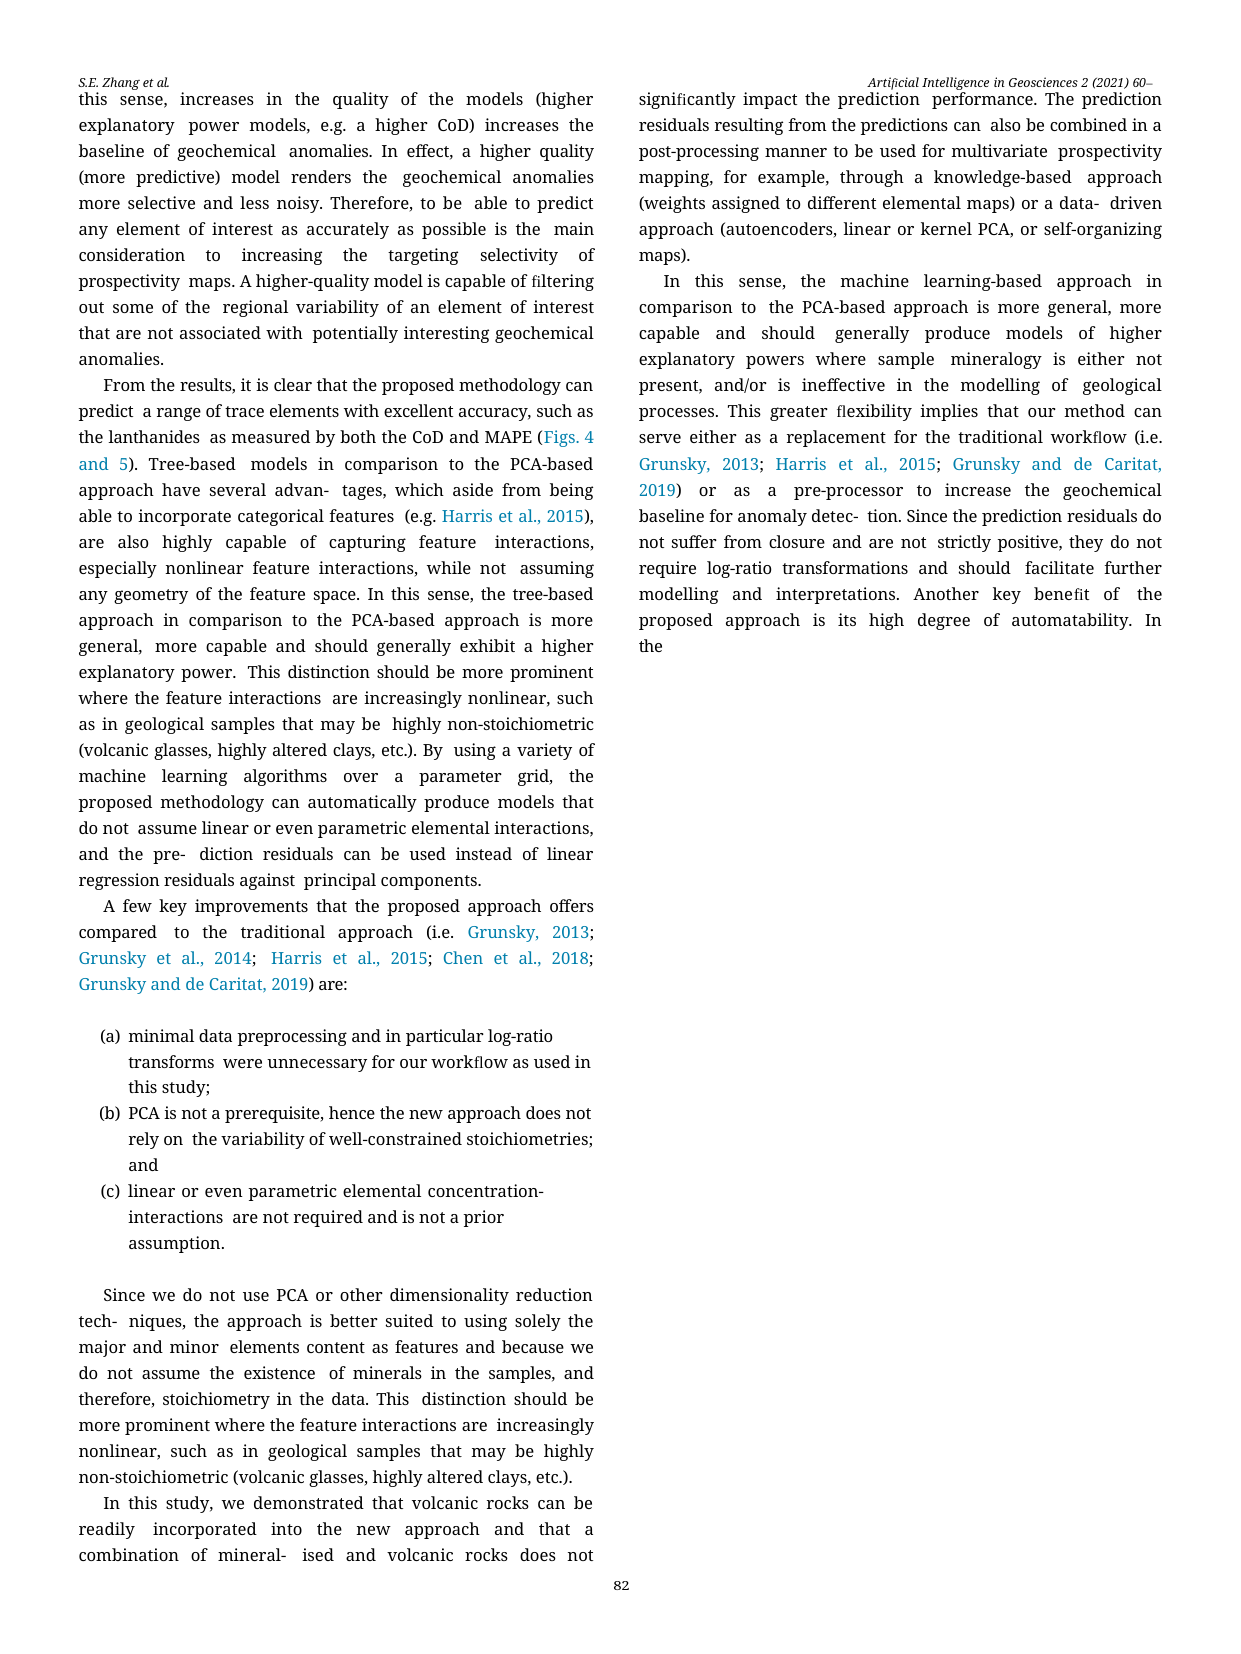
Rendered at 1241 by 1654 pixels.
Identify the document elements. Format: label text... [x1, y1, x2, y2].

picture [1115, 461, 1122, 469]
text In this study, we demonstrated that volcanic rocks can be readily incorporated into the new approach and that a combination of mineral- ised and volcanic rocks does not significantly impact the prediction performance. The prediction residuals resulting from the predictions can also be combined in a post-processing manner to be used for multivariate prospectivity mapping, for example, through a knowledge-based approach (weights assigned to different elemental maps) or a data- driven approach (autoencoders, linear or kernel PCA, or self-organizing maps). [78, 1492, 594, 1567]
text Since we do not use PCA or other dimensionality reduction tech- niques, the approach is better suited to using solely the major and minor elements content as features and because we do not assume the existence of minerals in the samples, and therefore, stoichiometry in the data. This distinction should be more prominent where the feature interactions are increasingly nonlinear, such as in geological samples that may be highly non-stoichiometric (volcanic glasses, highly altered clays, etc.). [78, 1283, 594, 1488]
text A few key improvements that the proposed approach offers compared to the traditional approach (i.e. Grunsky, 2013; Grunsky et al., 2014; Harris et al., 2015; Chen et al., 2018; Grunsky and de Caritat, 2019) are: [78, 895, 594, 996]
picture [120, 458, 127, 464]
picture [927, 458, 934, 464]
text In this study, we demonstrated that volcanic rocks can be readily incorporated into the new approach and that a combination of mineral- ised and volcanic rocks does not significantly impact the prediction performance. The prediction residuals resulting from the predictions can also be combined in a post-processing manner to be used for multivariate prospectivity mapping, for example, through a knowledge-based approach (weights assigned to different elemental maps) or a data- driven approach (autoencoders, linear or kernel PCA, or self-organizing maps). [638, 87, 1162, 266]
list PCA is not a prerequisite, hence the new approach does not rely on the variability of well-constrained stoichiometries; and [99, 1102, 594, 1176]
text In this sense, the machine learning-based approach in comparison to the PCA-based approach is more general, more capable and should generally produce models of higher explanatory powers where sample mineralogy is either not present, and/or is ineffective in the modelling of geological processes. This greater flexibility implies that our method can serve either as a replacement for the traditional workflow (i.e. Grunsky, 2013; Harris et al., 2015; Grunsky and de Caritat, 2019) or as a pre-processor to increase the geochemical baseline for anomaly detec- tion. Since the prediction residuals do not suffer from closure and are not strictly positive, they do not require log-ratio transformations and should facilitate further modelling and interpretations. Another key benefit of the proposed approach is its high degree of automatability. In the [638, 270, 1162, 657]
text From the results, it is clear that the proposed methodology can predict a range of trace elements with excellent accuracy, such as the lanthanides as measured by both the CoD and MAPE (Figs. 4 and 5). Tree-based models in comparison to the PCA-based approach have several advan- tages, which aside from being able to incorporate categorical features (e.g. Harris et al., 2015), are also highly capable of capturing feature interactions, especially nonlinear feature interactions, while not assuming any geometry of the feature space. In this sense, the tree-based approach in comparison to the PCA-based approach is more general, more capable and should generally exhibit a higher explanatory power. This distinction should be more prominent where the feature interactions are increasingly nonlinear, such as in geological samples that may be highly non-stoichiometric (volcanic glasses, highly altered clays, etc.). By using a variety of machine learning algorithms over a parameter grid, the proposed methodology can automatically produce models that do not assume linear or even parametric elemental interactions, and the pre- diction residuals can be used instead of linear regression residuals against principal components. [78, 374, 594, 891]
picture [242, 953, 247, 961]
list minimal data preprocessing and in particular log-ratio transforms were unnecessary for our workflow as used in this study; [100, 1025, 594, 1099]
picture [182, 955, 189, 963]
list linear or even parametric elemental concentration-interactions are not required and is not a prior assumption. [100, 1180, 594, 1254]
text this sense, increases in the quality of the models (higher explanatory power models, e.g. a higher CoD) increases the baseline of geochemical anomalies. In effect, a higher quality (more predictive) model renders the geochemical anomalies more selective and less noisy. Therefore, to be able to predict any element of interest as accurately as possible is the main consideration to increasing the targeting selectivity of prospectivity maps. A higher-quality model is capable of filtering out some of the regional variability of an element of interest that are not associated with potentially interesting geochemical anomalies. [78, 87, 594, 371]
picture [519, 513, 526, 521]
picture [248, 981, 255, 989]
picture [584, 432, 589, 440]
